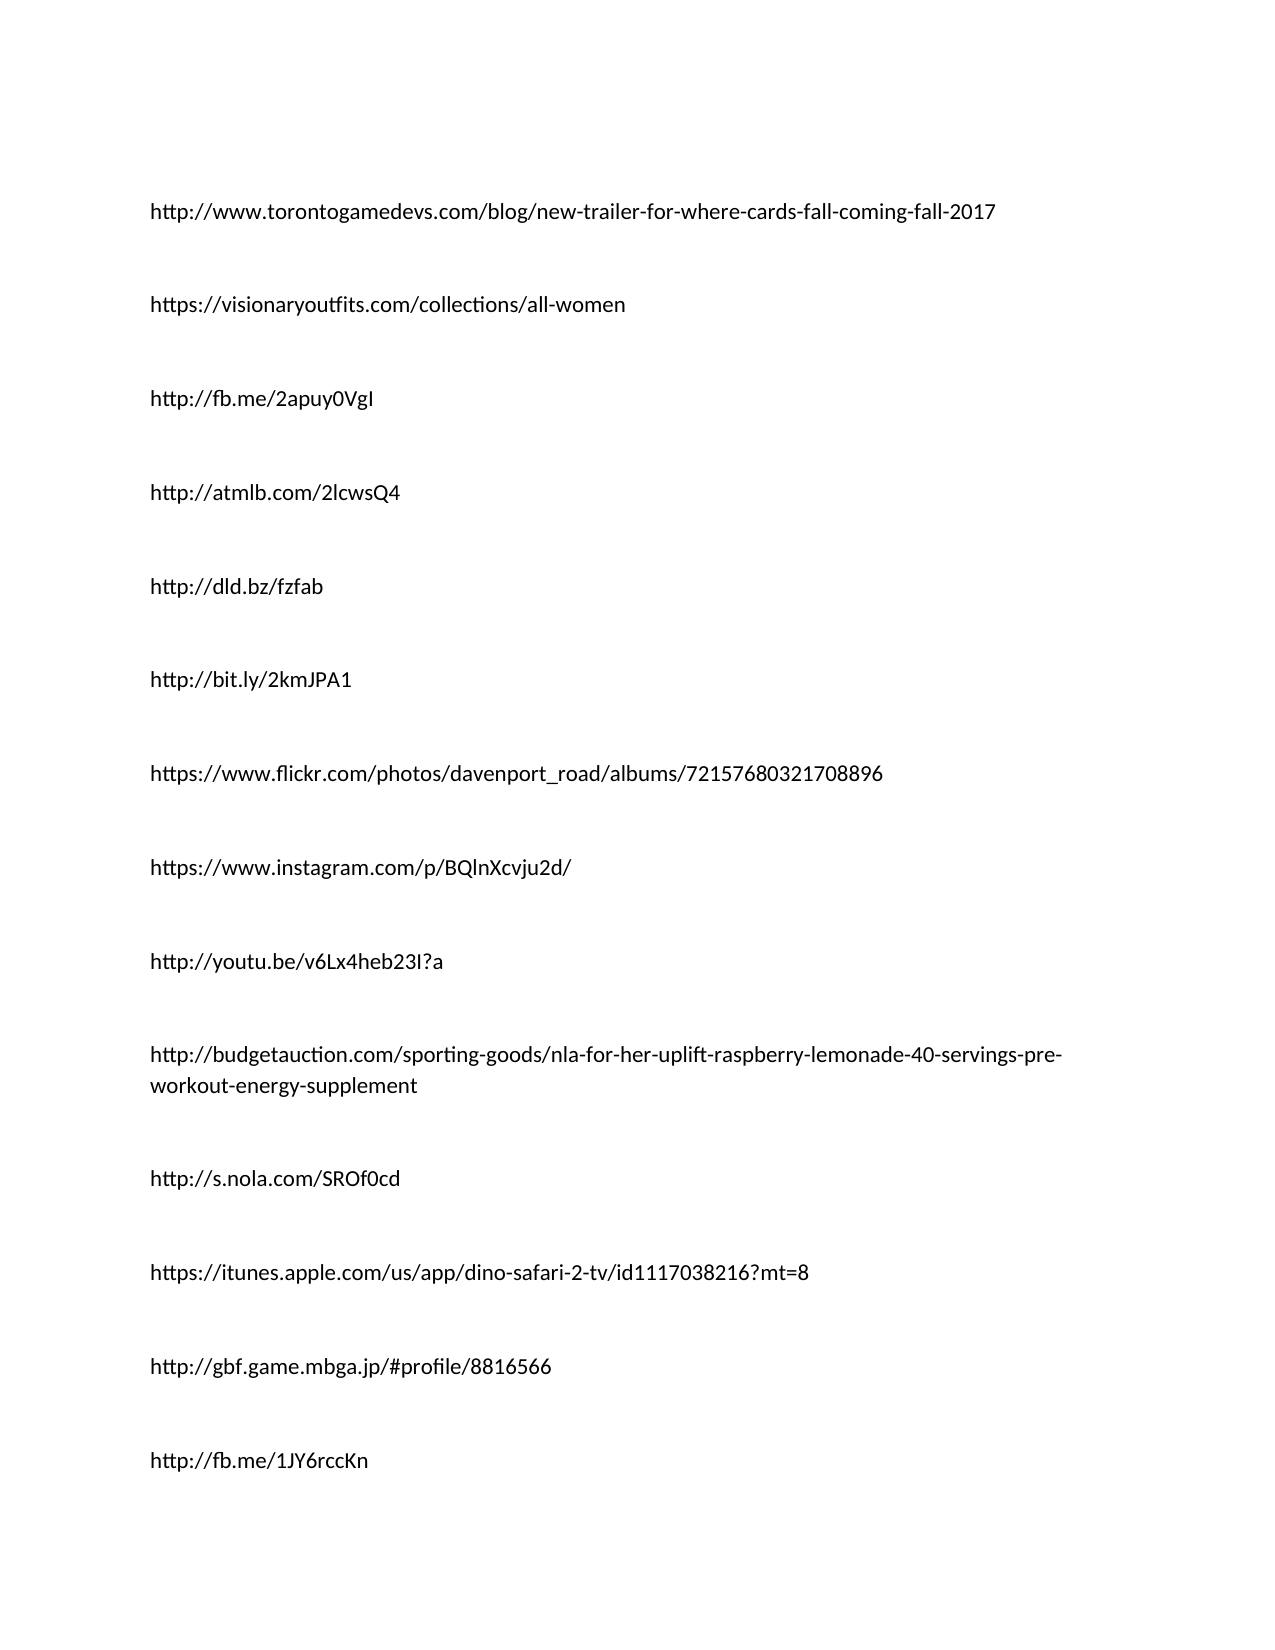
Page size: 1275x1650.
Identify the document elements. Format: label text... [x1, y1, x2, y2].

text http://bit.ly/2kmJPA1 [150, 666, 1125, 694]
text https://www.instagram.com/p/BQlnXcvju2d/ [150, 853, 1125, 881]
text http://fb.me/2apuy0VgI [150, 384, 1125, 412]
text https://www.flickr.com/photos/davenport_road/albums/72157680321708896 [150, 759, 1125, 787]
text http://dld.bz/fzfab [150, 572, 1125, 600]
text http://atmlb.com/2lcwsQ4 [150, 478, 1125, 506]
text http://gbf.game.mbga.jp/#profile/8816566 [150, 1352, 1125, 1380]
text https://itunes.apple.com/us/app/dino-safari-2-tv/id1117038216?mt=8 [150, 1258, 1125, 1286]
text https://visionaryoutfits.com/collections/all-women [150, 291, 1125, 319]
text http://fb.me/1JY6rccKn [150, 1446, 1125, 1474]
text http://budgetauction.com/sporting-goods/nla-for-her-uplift-raspberry-lemonade-40-servings-pre-workout-energy-supplement [150, 1041, 1125, 1099]
text http://s.nola.com/SROf0cd [150, 1164, 1125, 1193]
text http://www.torontogamedevs.com/blog/new-trailer-for-where-cards-fall-coming-fall-2017 [150, 197, 1125, 225]
text http://youtu.be/v6Lx4heb23I?a [150, 947, 1125, 975]
